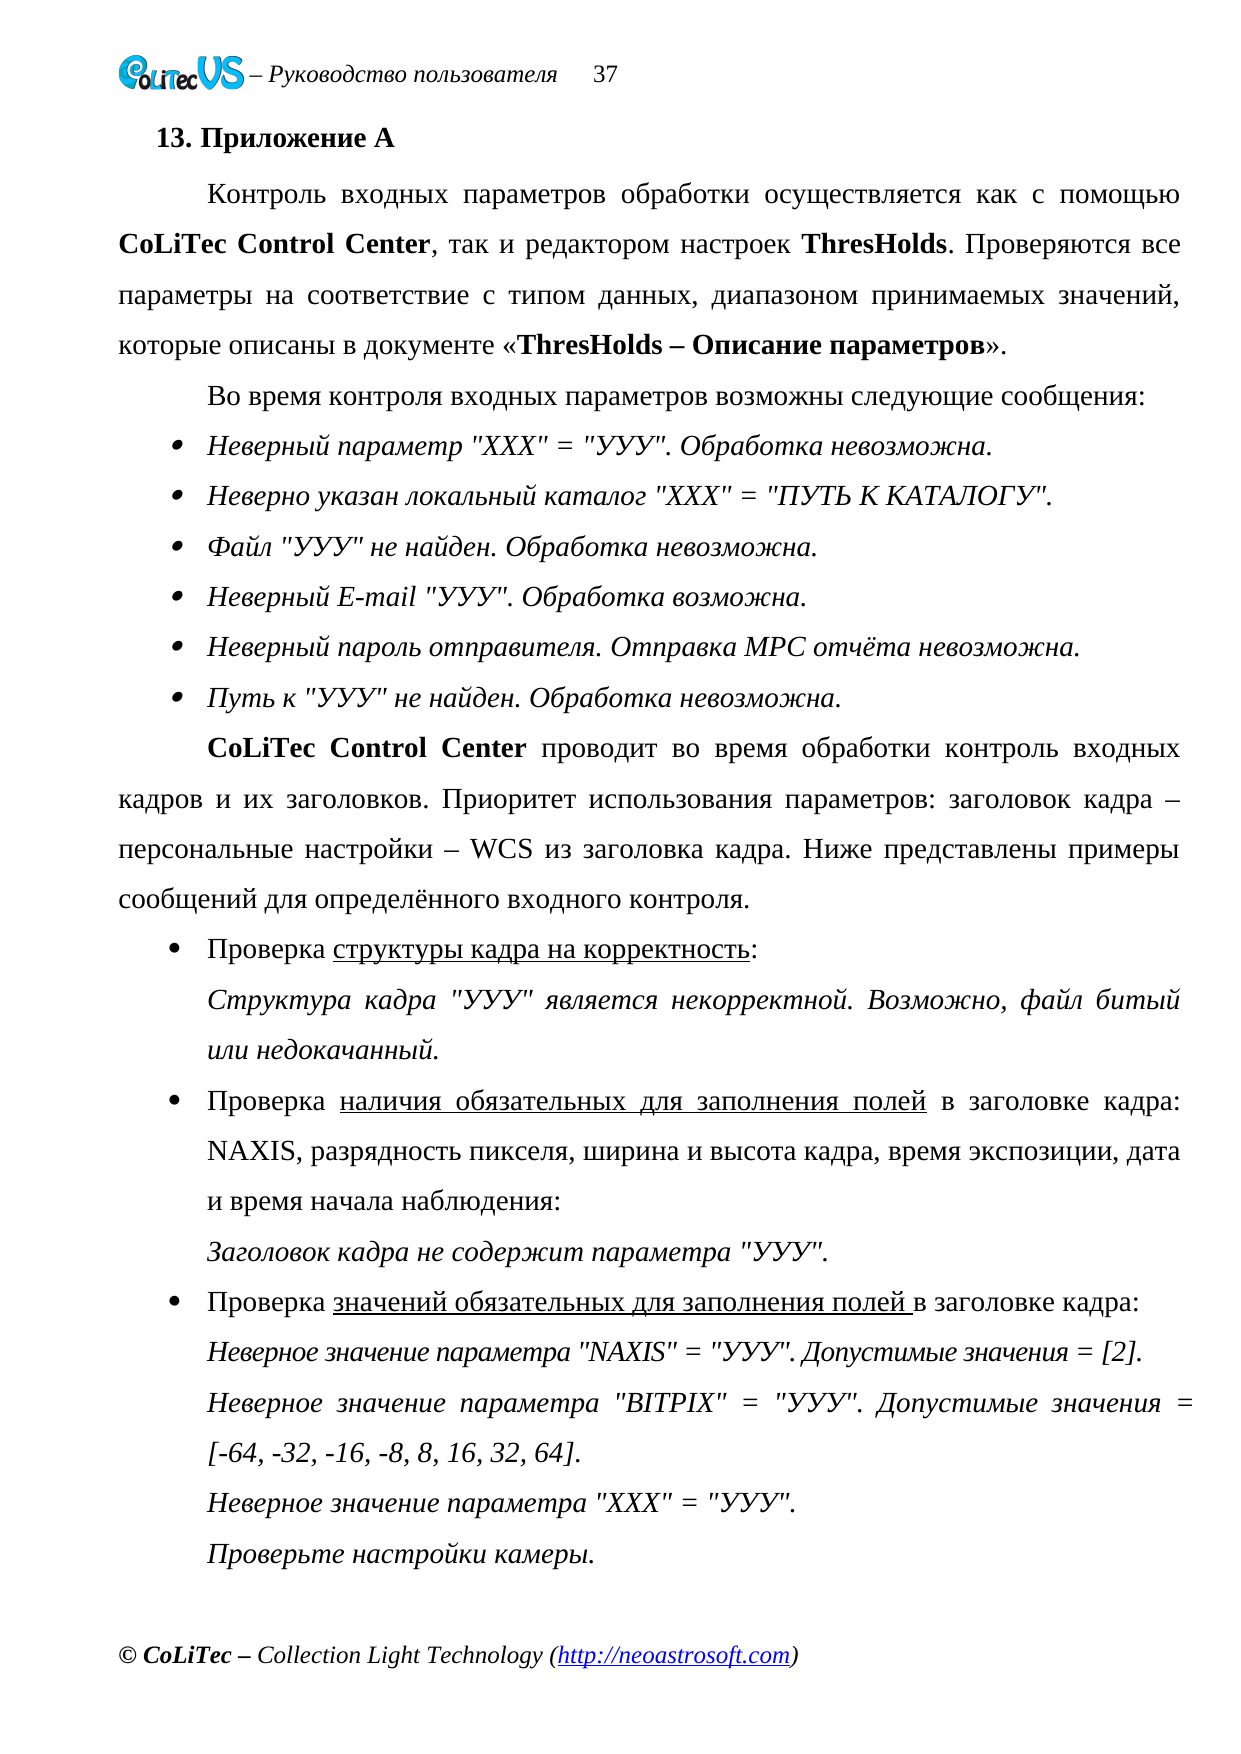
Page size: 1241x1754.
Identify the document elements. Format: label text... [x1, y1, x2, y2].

list Проверка наличия обязательных для заполнения полей в заголовке кадра: NAXIS, разрядность пикселя, ширина и высота кадра, время экспозиции, дата и время начала наблюдения: [169, 1083, 1181, 1217]
list Проверка значений обязательных для заполнения полей в заголовке кадра: [169, 1284, 1196, 1318]
list Неверный пароль отправителя. Отправка MPC отчёта невозможна. [169, 629, 1181, 663]
list Проверьте настройки камеры. [207, 1536, 1196, 1569]
list Неверное значение параметра "NAXIS" = "УУУ". Допустимые значения = [2]. [207, 1334, 1196, 1368]
list Структура кадра "УУУ" является некорректной. Возможно, файл битый или недокачанный. [207, 982, 1181, 1066]
picture [117, 54, 249, 91]
list Файл "УУУ" не найден. Обработка невозможна. [169, 529, 1181, 562]
subtitle Приложение А [156, 120, 1181, 153]
text Во время контроля входных параметров возможны следующие сообщения: [118, 378, 1181, 411]
list Заголовок кадра не содержит параметра "УУУ". [207, 1234, 1181, 1267]
list Неверный E-mail "УУУ". Обработка возможна. [169, 579, 1181, 613]
list Неверное значение параметра "BITPIX" = "УУУ". Допустимые значения = [-64, -32, -16, -8, 8, 16, 32, 64]. [207, 1385, 1196, 1469]
list Проверка структуры кадра на корректность: [169, 932, 1181, 965]
text CoLiTec Control Center проводит во время обработки контроль входных кадров и их заголовков. Приоритет использования параметров: заголовок кадра – персональные настройки – WCS из заголовка кадра. Ниже представлены примеры сообщений для определённого входного контроля. [118, 730, 1181, 915]
list Неверный параметр "ХХХ" = "УУУ". Обработка невозможна. [169, 428, 1181, 462]
text Контроль входных параметров обработки осуществляется как с помощью CoLiTec Control Center, так и редактором настроек ThresHolds. Проверяются все параметры на соответствие с типом данных, диапазоном принимаемых значений, которые описаны в документе «ThresHolds – Описание параметров». [118, 176, 1181, 361]
list Неверное значение параметра "ХХХ" = "УУУ". [207, 1485, 1196, 1519]
list Путь к "УУУ" не найден. Обработка невозможна. [169, 680, 1181, 714]
list Неверно указан локальный каталог "ХХХ" = "ПУТЬ К КАТАЛОГУ". [169, 478, 1181, 512]
